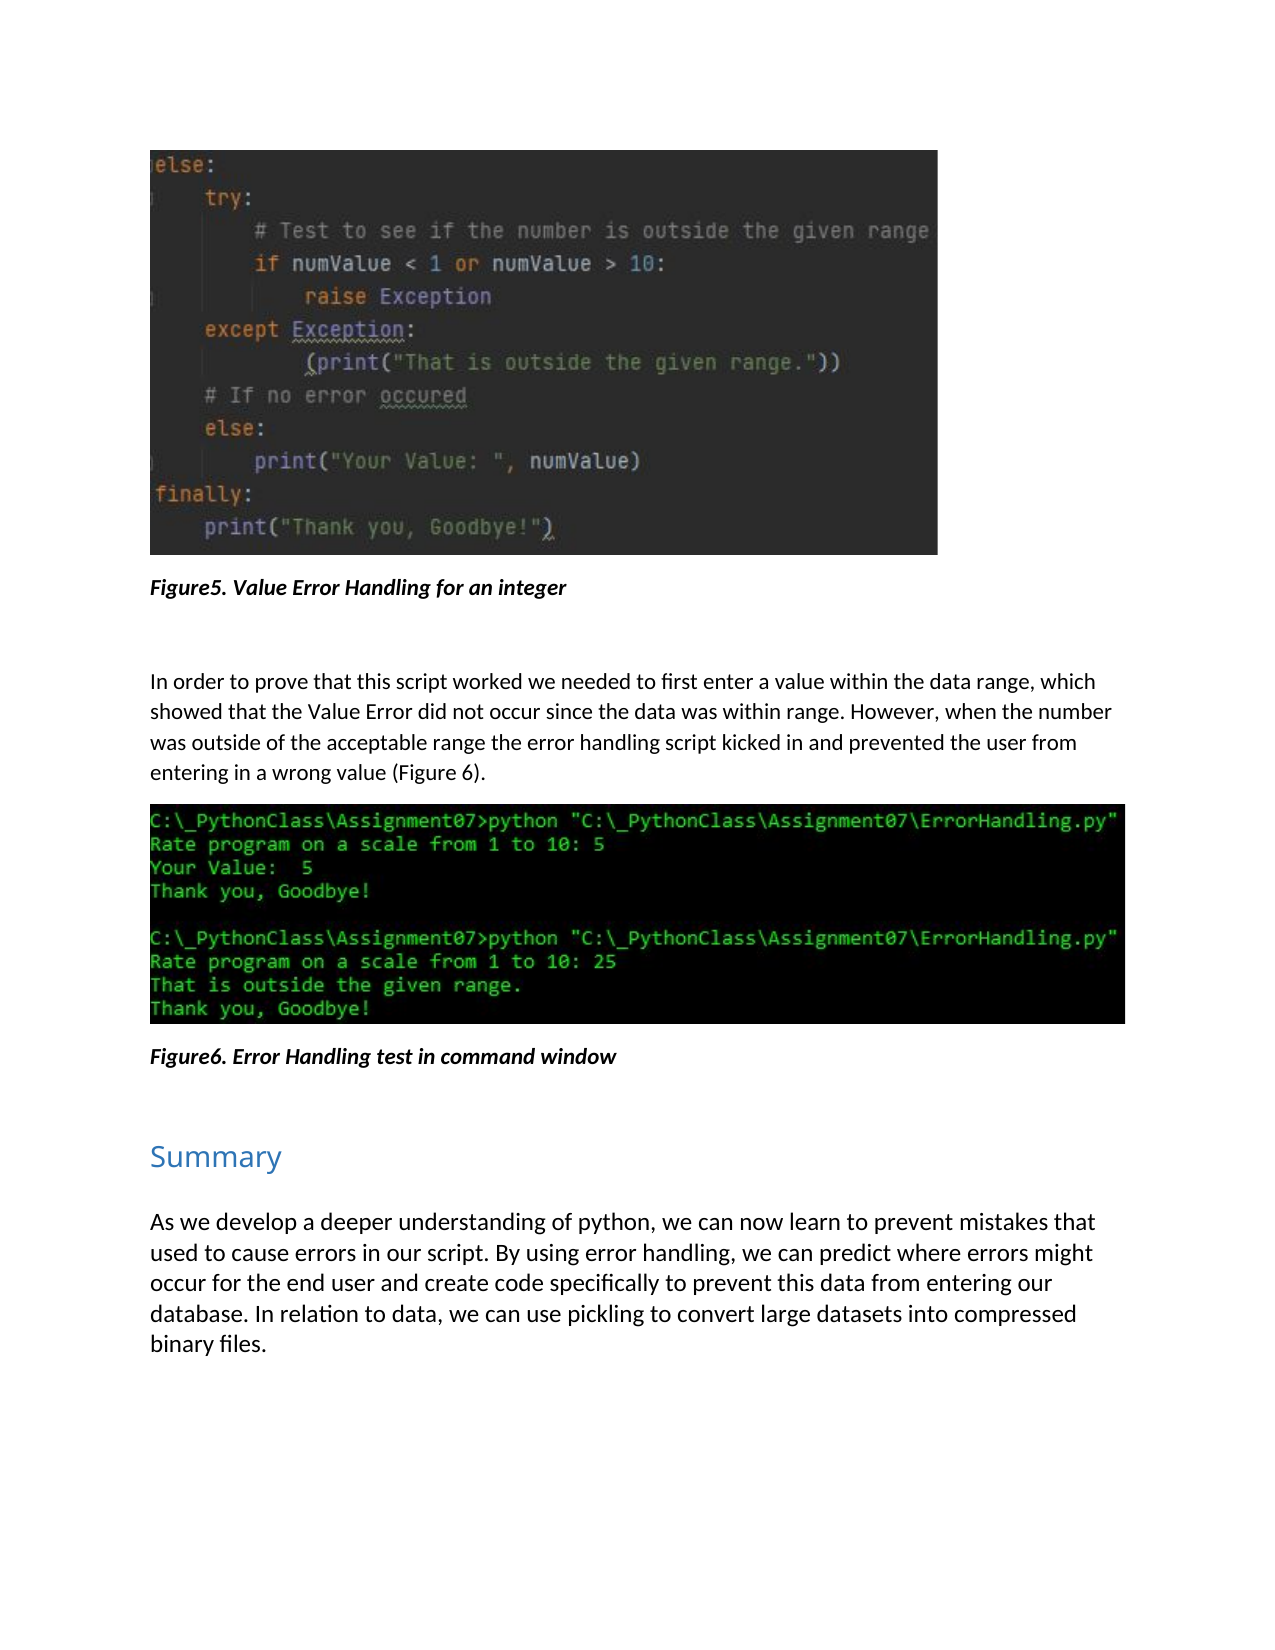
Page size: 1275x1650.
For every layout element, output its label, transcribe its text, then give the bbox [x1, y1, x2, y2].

text As we develop a deeper understanding of python, we can now learn to prevent mistakes that used to cause errors in our script. By using error handling, we can predict where errors might occur for the end user and create code specifically to prevent this data from entering our database. In relation to data, we can use pickling to convert large datasets into compressed binary files. [150, 1206, 1125, 1359]
picture [150, 150, 938, 555]
picture [150, 804, 1125, 1024]
text Figure6. Error Handling test in command window [150, 1042, 1125, 1070]
text Summary [150, 1136, 1125, 1176]
text Figure5. Value Error Handling for an integer [150, 573, 1125, 602]
text In order to prove that this script worked we needed to first enter a value within the data range, which showed that the Value Error did not occur since the data was within range. However, when the number was outside of the acceptable range the error handling script kicked in and prevented the user from entering in a wrong value (Figure 6). [150, 667, 1125, 786]
